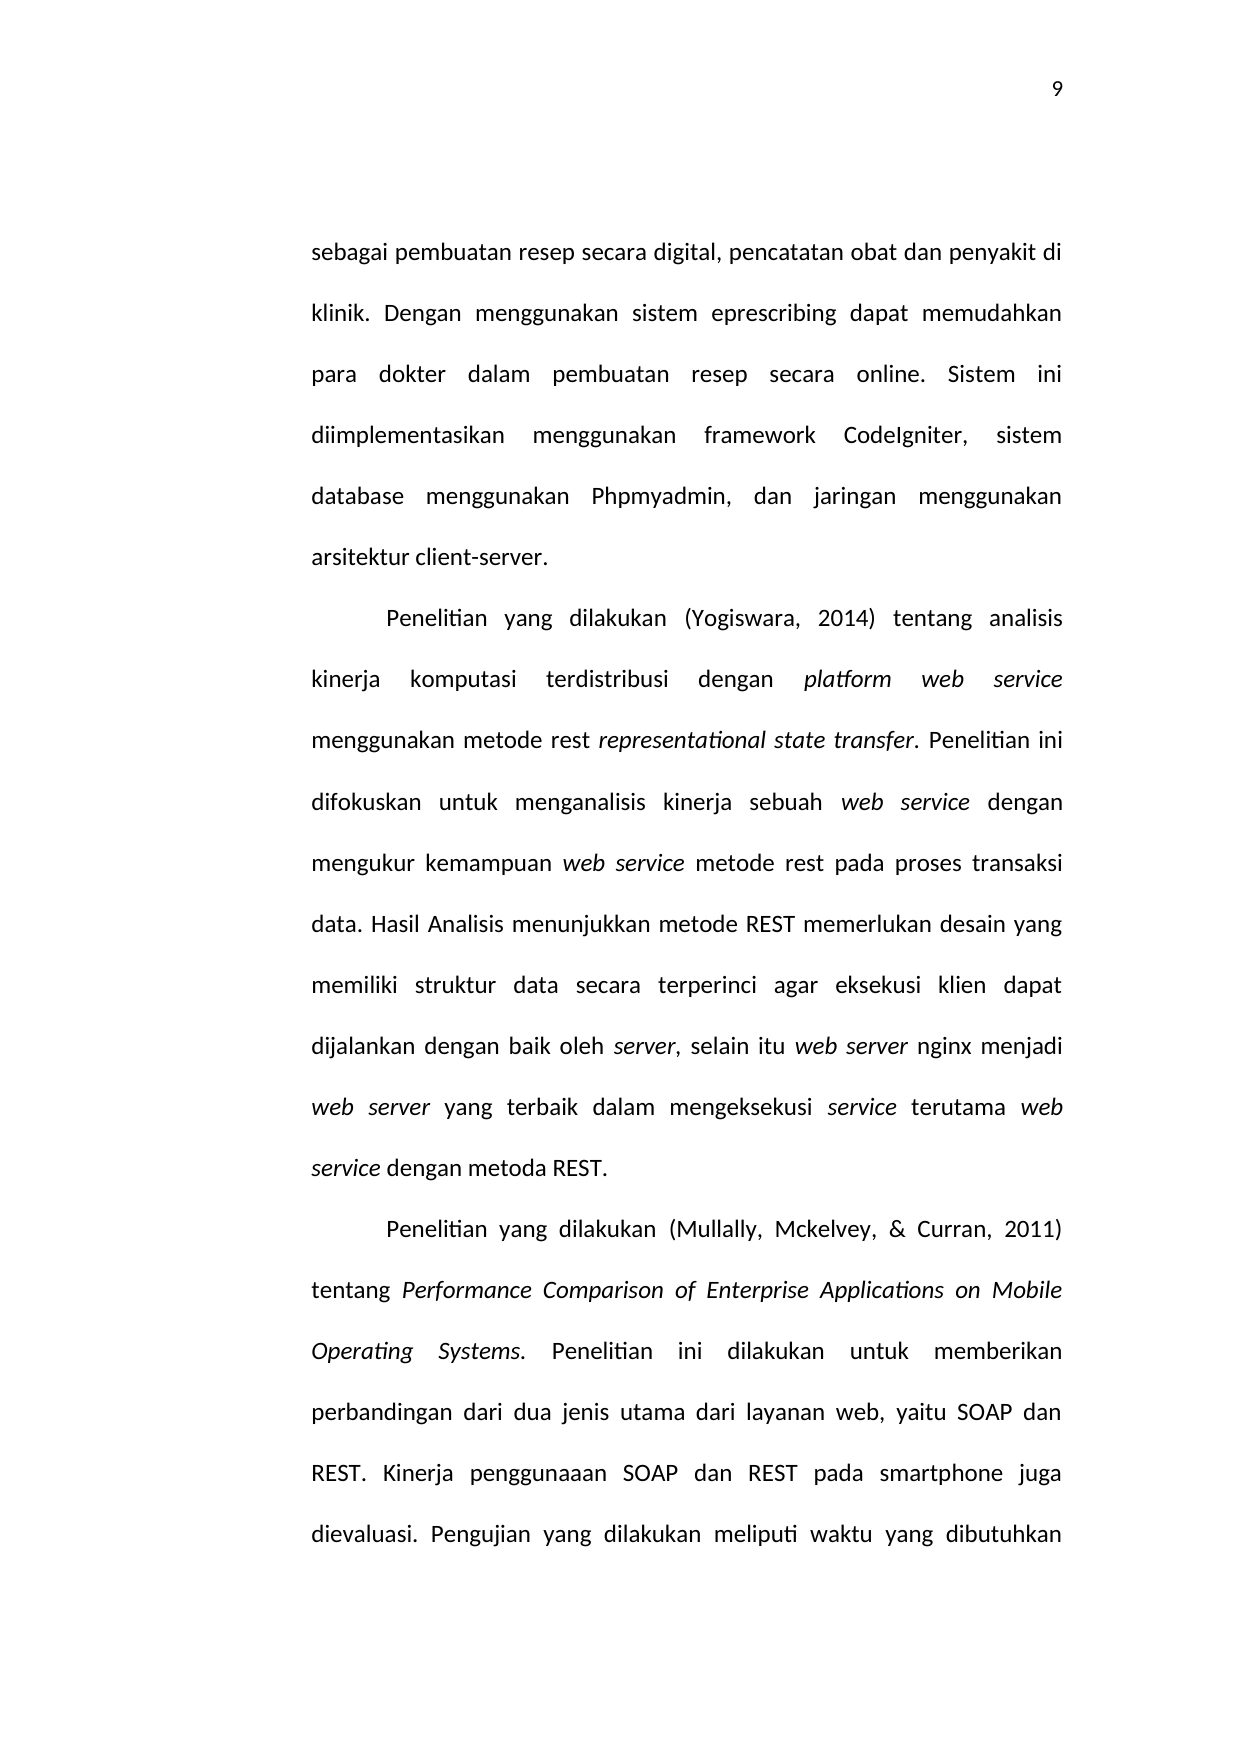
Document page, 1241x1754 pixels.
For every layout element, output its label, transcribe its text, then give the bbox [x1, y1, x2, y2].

list Penelitian yang dilakukan (Yogiswara, 2014) tentang analisis kinerja komputasi terdistribusi dengan platform web service menggunakan metode rest representational state transfer. Penelitian ini difokuskan untuk menganalisis kinerja sebuah web service dengan mengukur kemampuan web service metode rest pada proses transaksi data. Hasil Analisis menunjukkan metode REST memerlukan desain yang memiliki struktur data secara terperinci agar eksekusi klien dapat dijalankan dengan baik oleh server, selain itu web server nginx menjadi web server yang terbaik dalam mengeksekusi service terutama web service dengan metoda REST. [311, 602, 1063, 1182]
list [311, 1213, 1063, 1549]
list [311, 236, 1063, 572]
